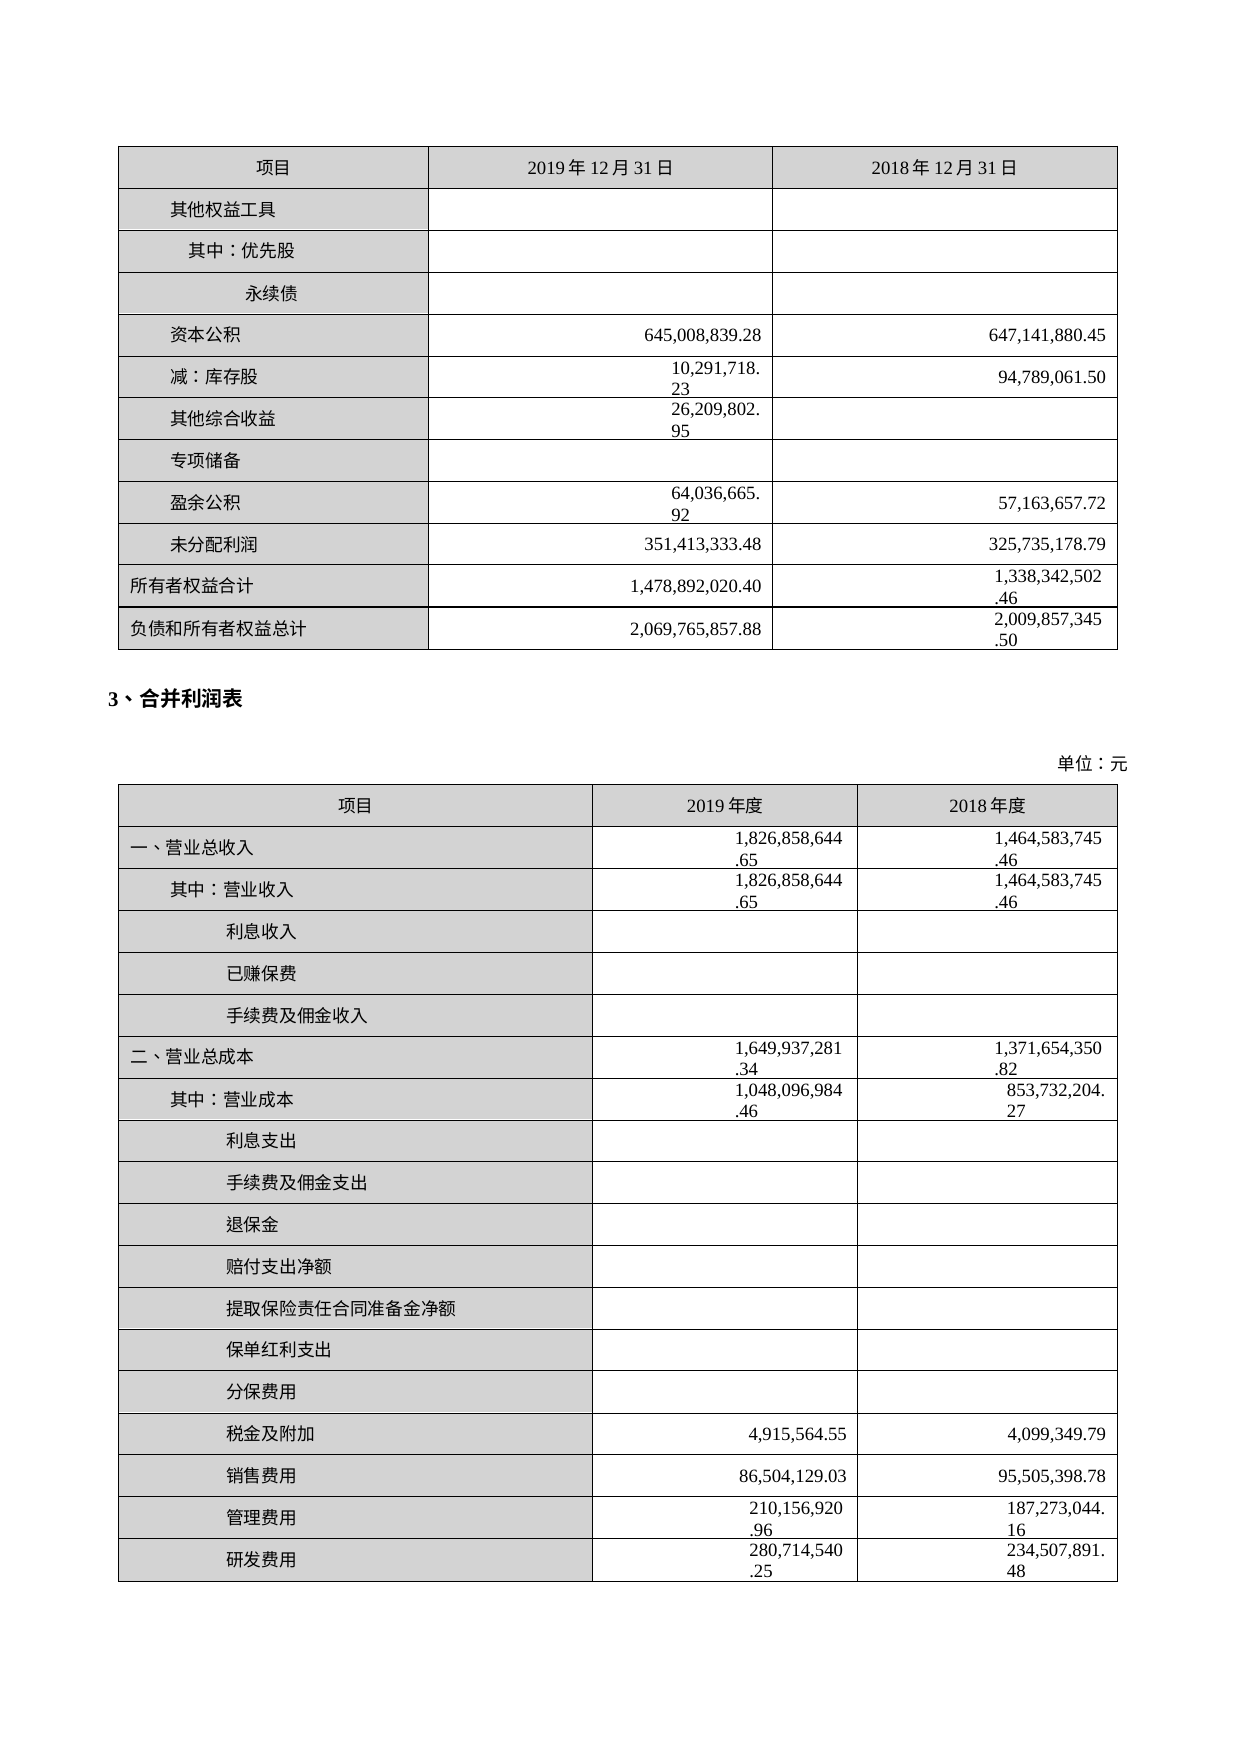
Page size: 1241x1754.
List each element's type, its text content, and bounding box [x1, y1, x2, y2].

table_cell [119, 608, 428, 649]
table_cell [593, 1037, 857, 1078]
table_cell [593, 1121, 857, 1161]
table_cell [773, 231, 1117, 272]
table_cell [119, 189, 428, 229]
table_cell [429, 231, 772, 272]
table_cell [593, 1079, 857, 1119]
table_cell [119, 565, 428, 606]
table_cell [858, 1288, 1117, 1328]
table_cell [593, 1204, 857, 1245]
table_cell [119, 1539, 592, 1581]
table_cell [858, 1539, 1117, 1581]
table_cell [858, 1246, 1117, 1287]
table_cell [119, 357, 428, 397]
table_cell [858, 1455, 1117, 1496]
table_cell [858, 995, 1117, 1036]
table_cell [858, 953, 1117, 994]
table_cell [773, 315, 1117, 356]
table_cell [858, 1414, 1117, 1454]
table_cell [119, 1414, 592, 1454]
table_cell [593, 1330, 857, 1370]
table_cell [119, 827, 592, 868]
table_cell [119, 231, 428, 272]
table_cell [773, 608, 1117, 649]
subtitle 3、合并利润表 [108, 684, 1128, 712]
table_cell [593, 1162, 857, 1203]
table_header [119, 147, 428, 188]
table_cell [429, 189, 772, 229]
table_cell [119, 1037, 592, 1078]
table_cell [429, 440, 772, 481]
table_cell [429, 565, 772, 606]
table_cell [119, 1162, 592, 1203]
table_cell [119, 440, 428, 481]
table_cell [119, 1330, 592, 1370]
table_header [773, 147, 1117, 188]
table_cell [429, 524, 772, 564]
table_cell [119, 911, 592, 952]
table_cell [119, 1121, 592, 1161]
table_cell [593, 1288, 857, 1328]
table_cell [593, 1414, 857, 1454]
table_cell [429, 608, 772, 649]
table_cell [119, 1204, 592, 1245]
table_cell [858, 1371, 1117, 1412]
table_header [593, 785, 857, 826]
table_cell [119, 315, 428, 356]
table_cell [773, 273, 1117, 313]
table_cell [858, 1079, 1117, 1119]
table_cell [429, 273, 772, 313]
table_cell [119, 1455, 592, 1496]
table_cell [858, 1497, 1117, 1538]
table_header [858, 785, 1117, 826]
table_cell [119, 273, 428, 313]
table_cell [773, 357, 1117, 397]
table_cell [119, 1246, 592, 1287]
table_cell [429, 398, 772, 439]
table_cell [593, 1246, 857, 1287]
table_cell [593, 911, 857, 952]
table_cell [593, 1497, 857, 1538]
text 单位：元 [108, 752, 1128, 776]
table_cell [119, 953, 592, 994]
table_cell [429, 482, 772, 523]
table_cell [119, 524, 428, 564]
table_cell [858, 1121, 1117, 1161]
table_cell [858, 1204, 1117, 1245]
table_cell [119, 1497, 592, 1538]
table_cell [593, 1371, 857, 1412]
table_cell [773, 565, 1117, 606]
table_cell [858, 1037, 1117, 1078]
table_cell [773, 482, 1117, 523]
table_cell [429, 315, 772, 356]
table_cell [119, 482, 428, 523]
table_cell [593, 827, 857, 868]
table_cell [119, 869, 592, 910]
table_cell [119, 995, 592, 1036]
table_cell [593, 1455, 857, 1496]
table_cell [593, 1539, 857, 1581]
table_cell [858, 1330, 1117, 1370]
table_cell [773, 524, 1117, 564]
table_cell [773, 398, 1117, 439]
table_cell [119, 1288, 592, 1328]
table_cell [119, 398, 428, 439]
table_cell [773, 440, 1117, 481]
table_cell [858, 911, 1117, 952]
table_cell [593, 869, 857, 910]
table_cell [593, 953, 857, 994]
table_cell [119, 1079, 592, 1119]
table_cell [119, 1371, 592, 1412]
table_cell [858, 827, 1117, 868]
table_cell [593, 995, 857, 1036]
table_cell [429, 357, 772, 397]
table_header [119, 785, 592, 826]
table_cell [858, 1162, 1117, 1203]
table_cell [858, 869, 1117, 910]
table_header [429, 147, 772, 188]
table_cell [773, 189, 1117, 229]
